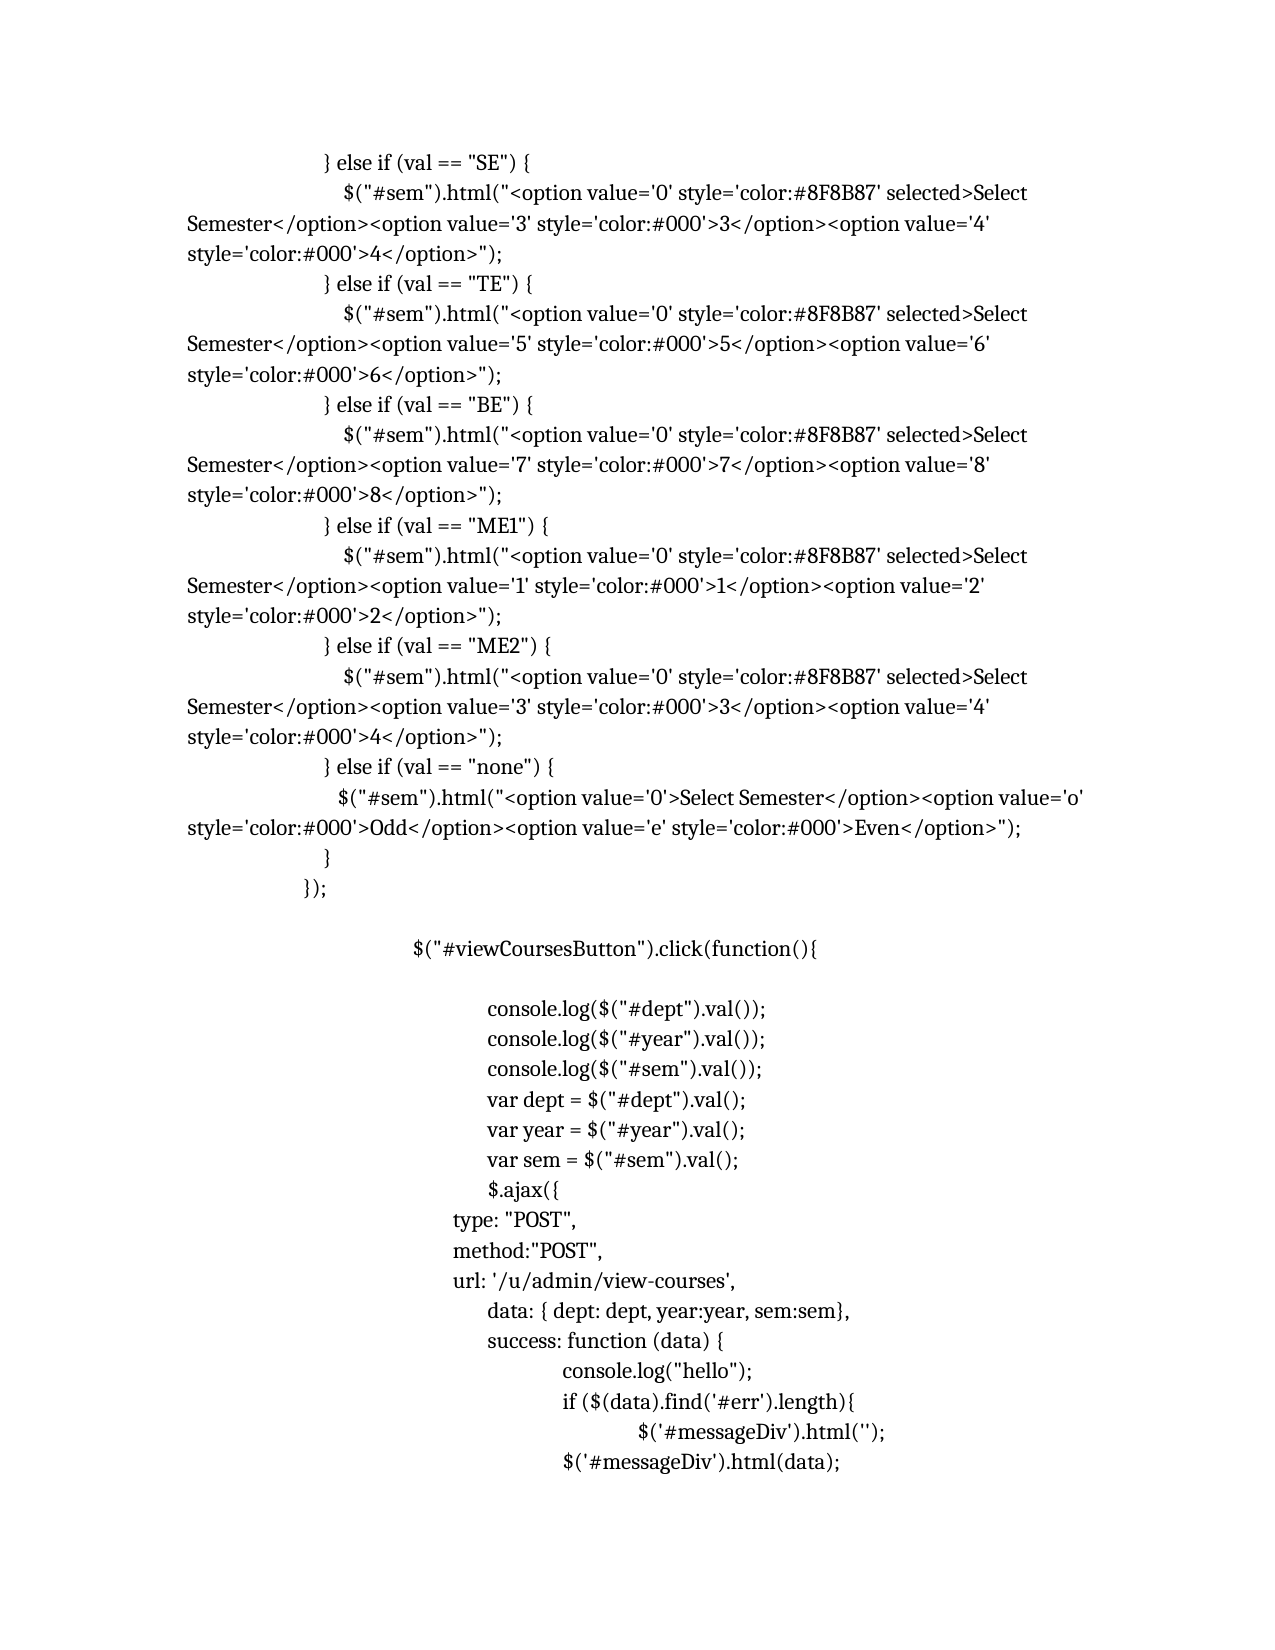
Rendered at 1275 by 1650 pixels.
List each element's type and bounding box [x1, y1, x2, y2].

text [187, 150, 1087, 1475]
